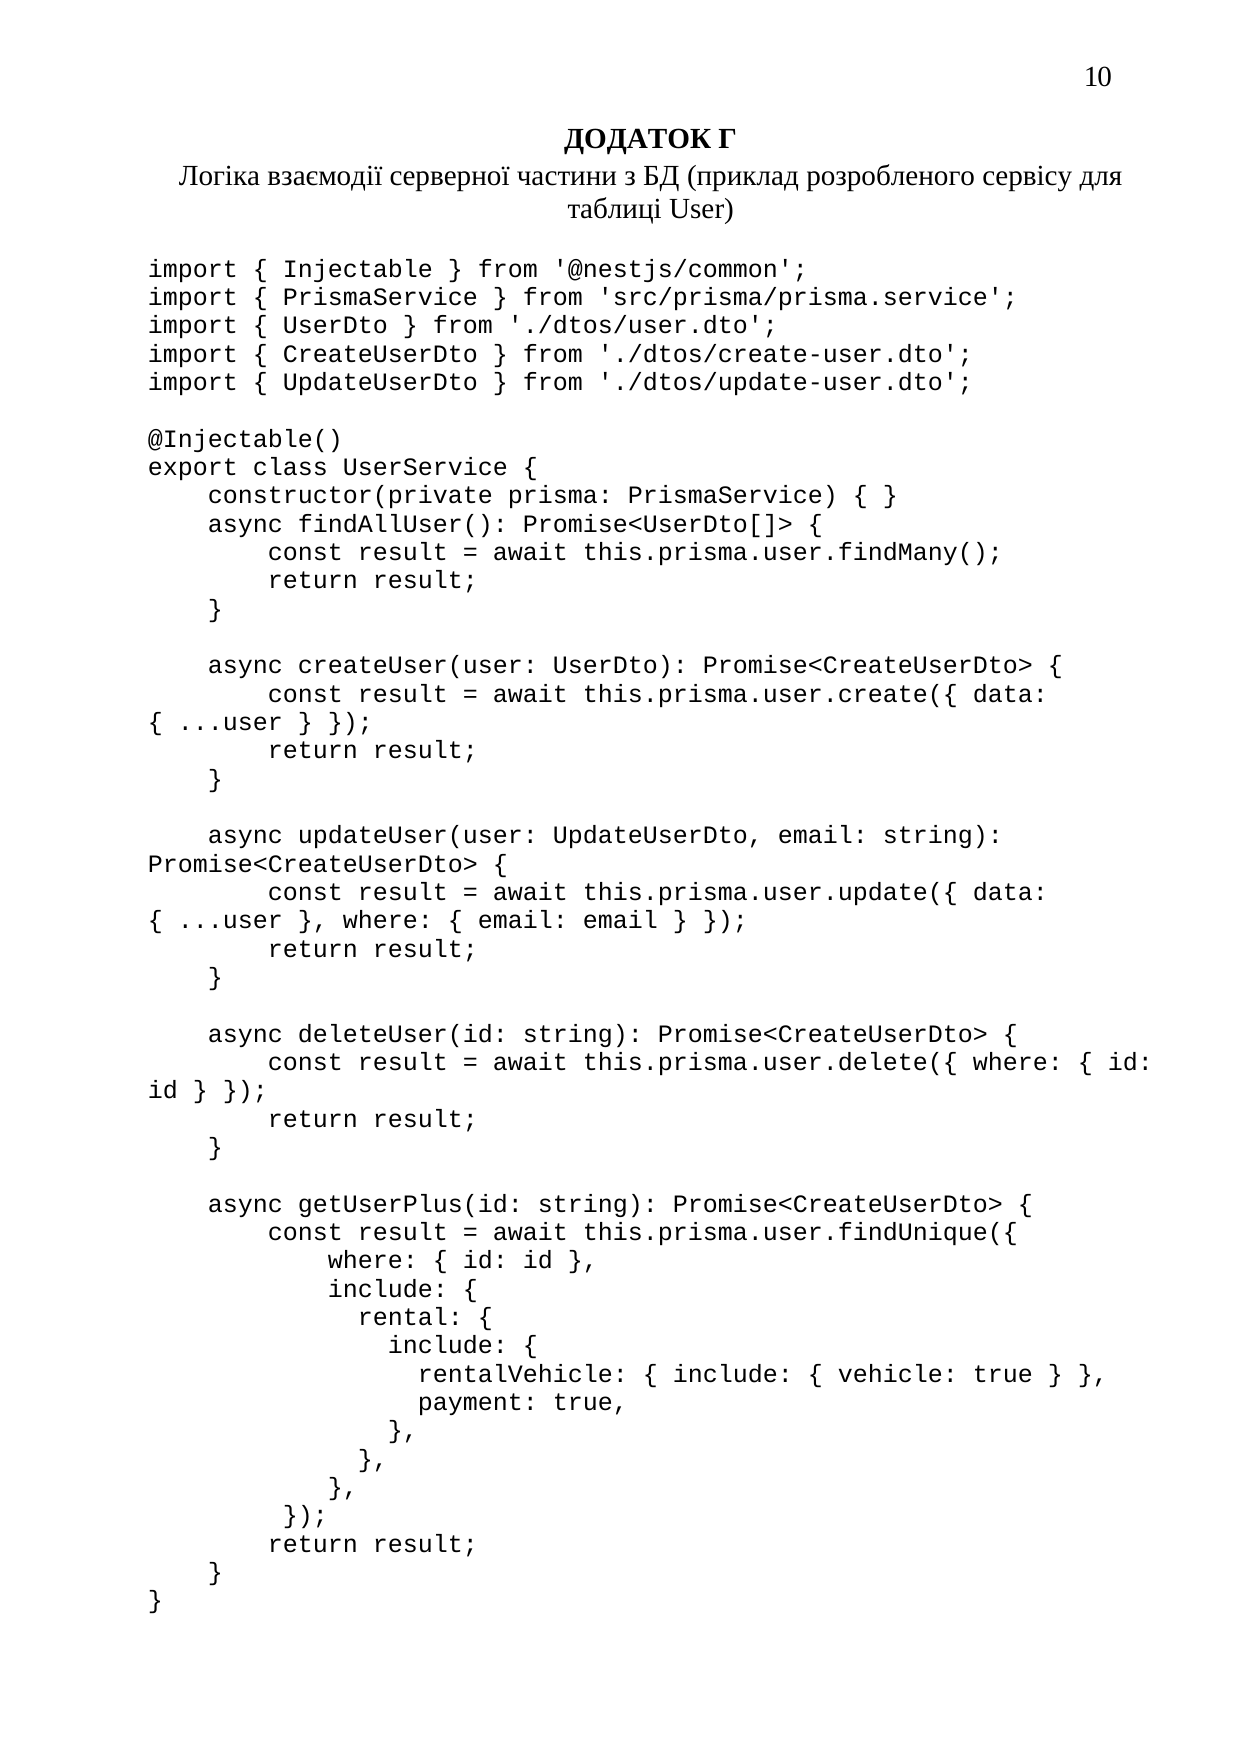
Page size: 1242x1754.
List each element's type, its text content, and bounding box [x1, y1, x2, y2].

text return result; [148, 936, 1183, 965]
text async createUser(user: UserDto): Promise<CreateUserDto> { [148, 653, 1183, 681]
text export class UserService { [148, 455, 1183, 483]
text return result; [148, 1106, 1183, 1135]
text const result = await this.prisma.user.delete({ where: { id: id } }); [148, 1050, 1183, 1106]
text import { UserDto } from './dtos/user.dto'; [148, 313, 1183, 341]
text import { Injectable } from '@nestjs/common'; [148, 256, 1183, 285]
text rentalVehicle: { include: { vehicle: true } }, [148, 1361, 1183, 1390]
text import { PrismaService } from 'src/prisma/prisma.service'; [148, 285, 1183, 313]
text payment: true, [148, 1390, 1183, 1418]
text }, [148, 1475, 1183, 1503]
text } [148, 1135, 1183, 1163]
text async updateUser(user: UpdateUserDto, email: string): Promise<CreateUserDto> { [148, 823, 1183, 880]
text constructor(private prisma: PrismaService) { } [148, 483, 1183, 511]
text Логіка взаємодії серверної частини з БД (приклад розробленого сервісу для таблиці User) [148, 158, 1153, 225]
text async findAllUser(): Promise<UserDto[]> { [148, 511, 1183, 540]
text } [148, 596, 1183, 625]
text return result; [148, 1531, 1183, 1560]
text include: { [148, 1276, 1183, 1305]
text return result; [148, 738, 1183, 766]
text @Injectable() [148, 426, 1183, 455]
text const result = await this.prisma.user.findUnique({ [148, 1220, 1183, 1248]
text async getUserPlus(id: string): Promise<CreateUserDto> { [148, 1191, 1183, 1220]
text return result; [148, 568, 1183, 596]
text const result = await this.prisma.user.findMany(); [148, 540, 1183, 568]
text where: { id: id }, [148, 1248, 1183, 1276]
text }); [148, 1503, 1183, 1531]
text const result = await this.prisma.user.create({ data: { ...user } }); [148, 681, 1183, 738]
text }, [148, 1418, 1183, 1446]
text import { CreateUserDto } from './dtos/create-user.dto'; [148, 341, 1183, 370]
text rental: { [148, 1305, 1183, 1333]
text } [148, 766, 1183, 795]
text const result = await this.prisma.user.update({ data: { ...user }, where: { email: email } }); [148, 880, 1183, 936]
text import { UpdateUserDto } from './dtos/update-user.dto'; [148, 370, 1183, 398]
text async deleteUser(id: string): Promise<CreateUserDto> { [148, 1021, 1183, 1050]
text include: { [148, 1333, 1183, 1361]
text } [148, 965, 1183, 993]
text ДОДАТОК Г [148, 121, 1153, 155]
text } [148, 1588, 1183, 1616]
text } [148, 1560, 1183, 1588]
text }, [148, 1446, 1183, 1475]
